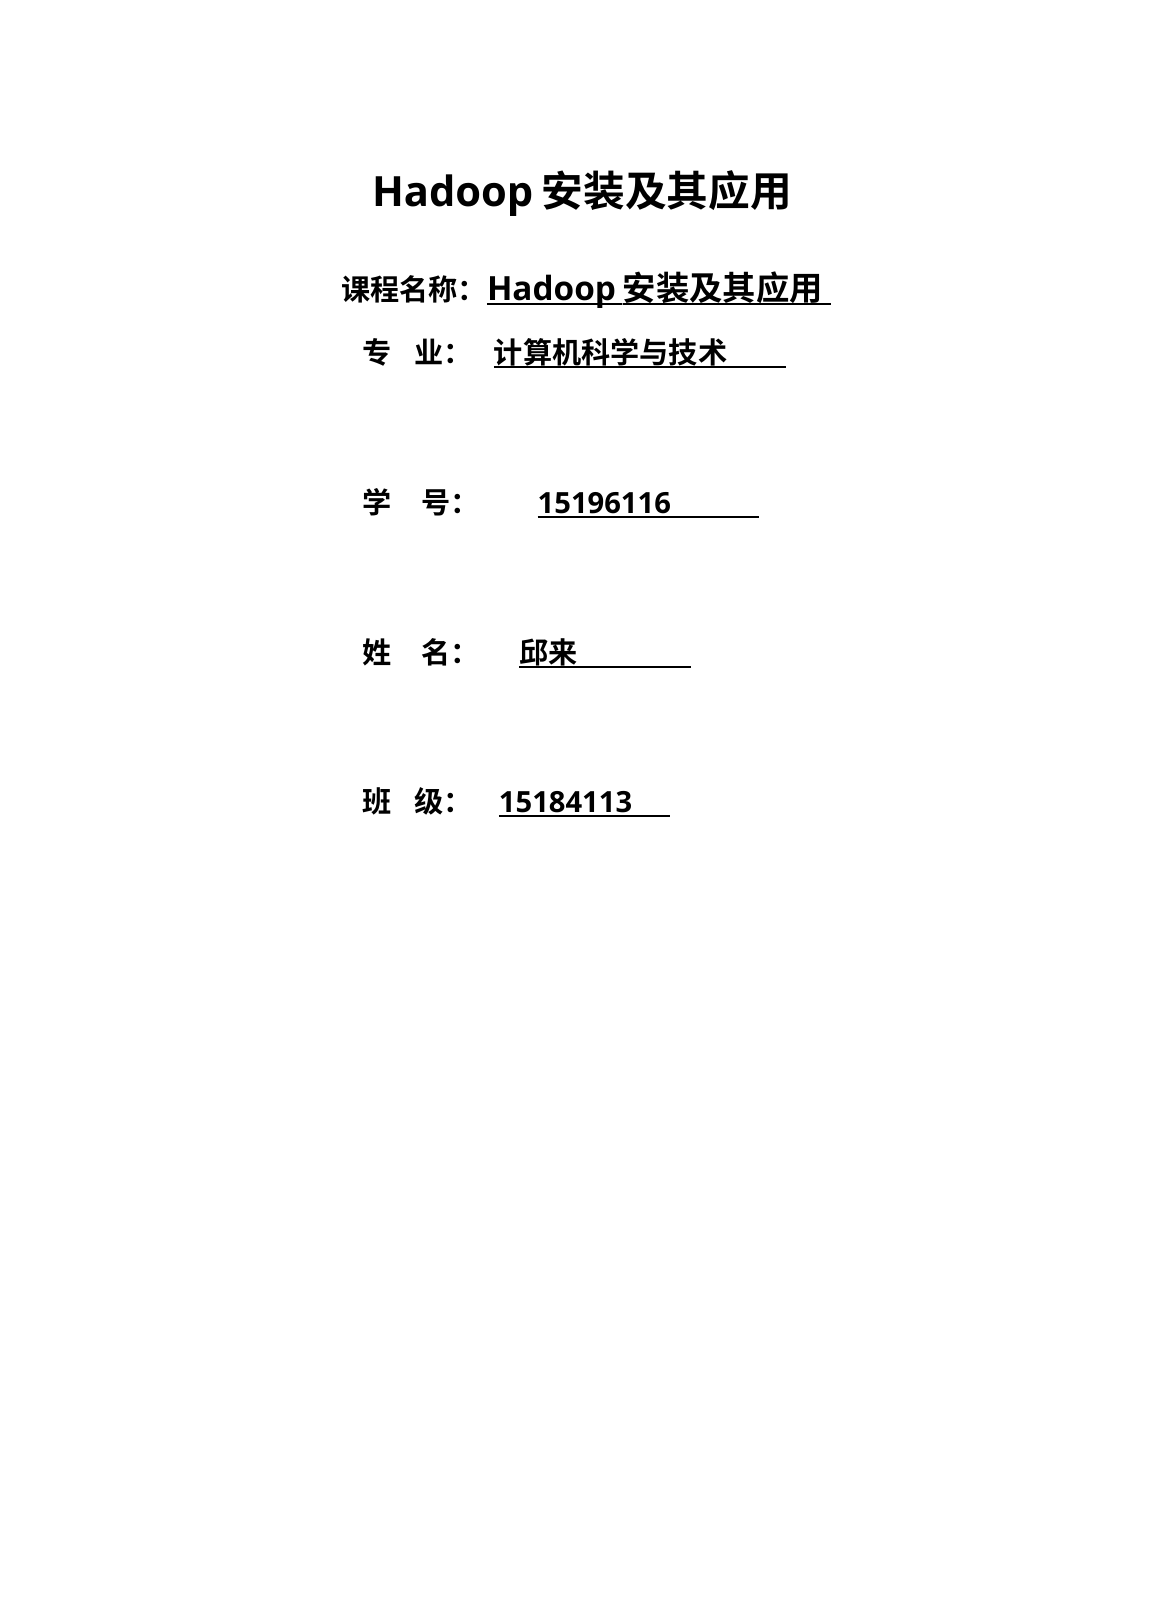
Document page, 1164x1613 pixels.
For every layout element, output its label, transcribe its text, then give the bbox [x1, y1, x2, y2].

text 专 业： 计算机科学与技术 [362, 318, 976, 383]
text 学 号： 15196116 [362, 468, 976, 533]
text 班 级： 15184113 [362, 768, 976, 833]
text Hadoop安装及其应用 [187, 156, 976, 221]
text 课程名称：Hadoop安装及其应用 [187, 253, 976, 318]
text 姓 名： 邱来 [362, 618, 976, 683]
